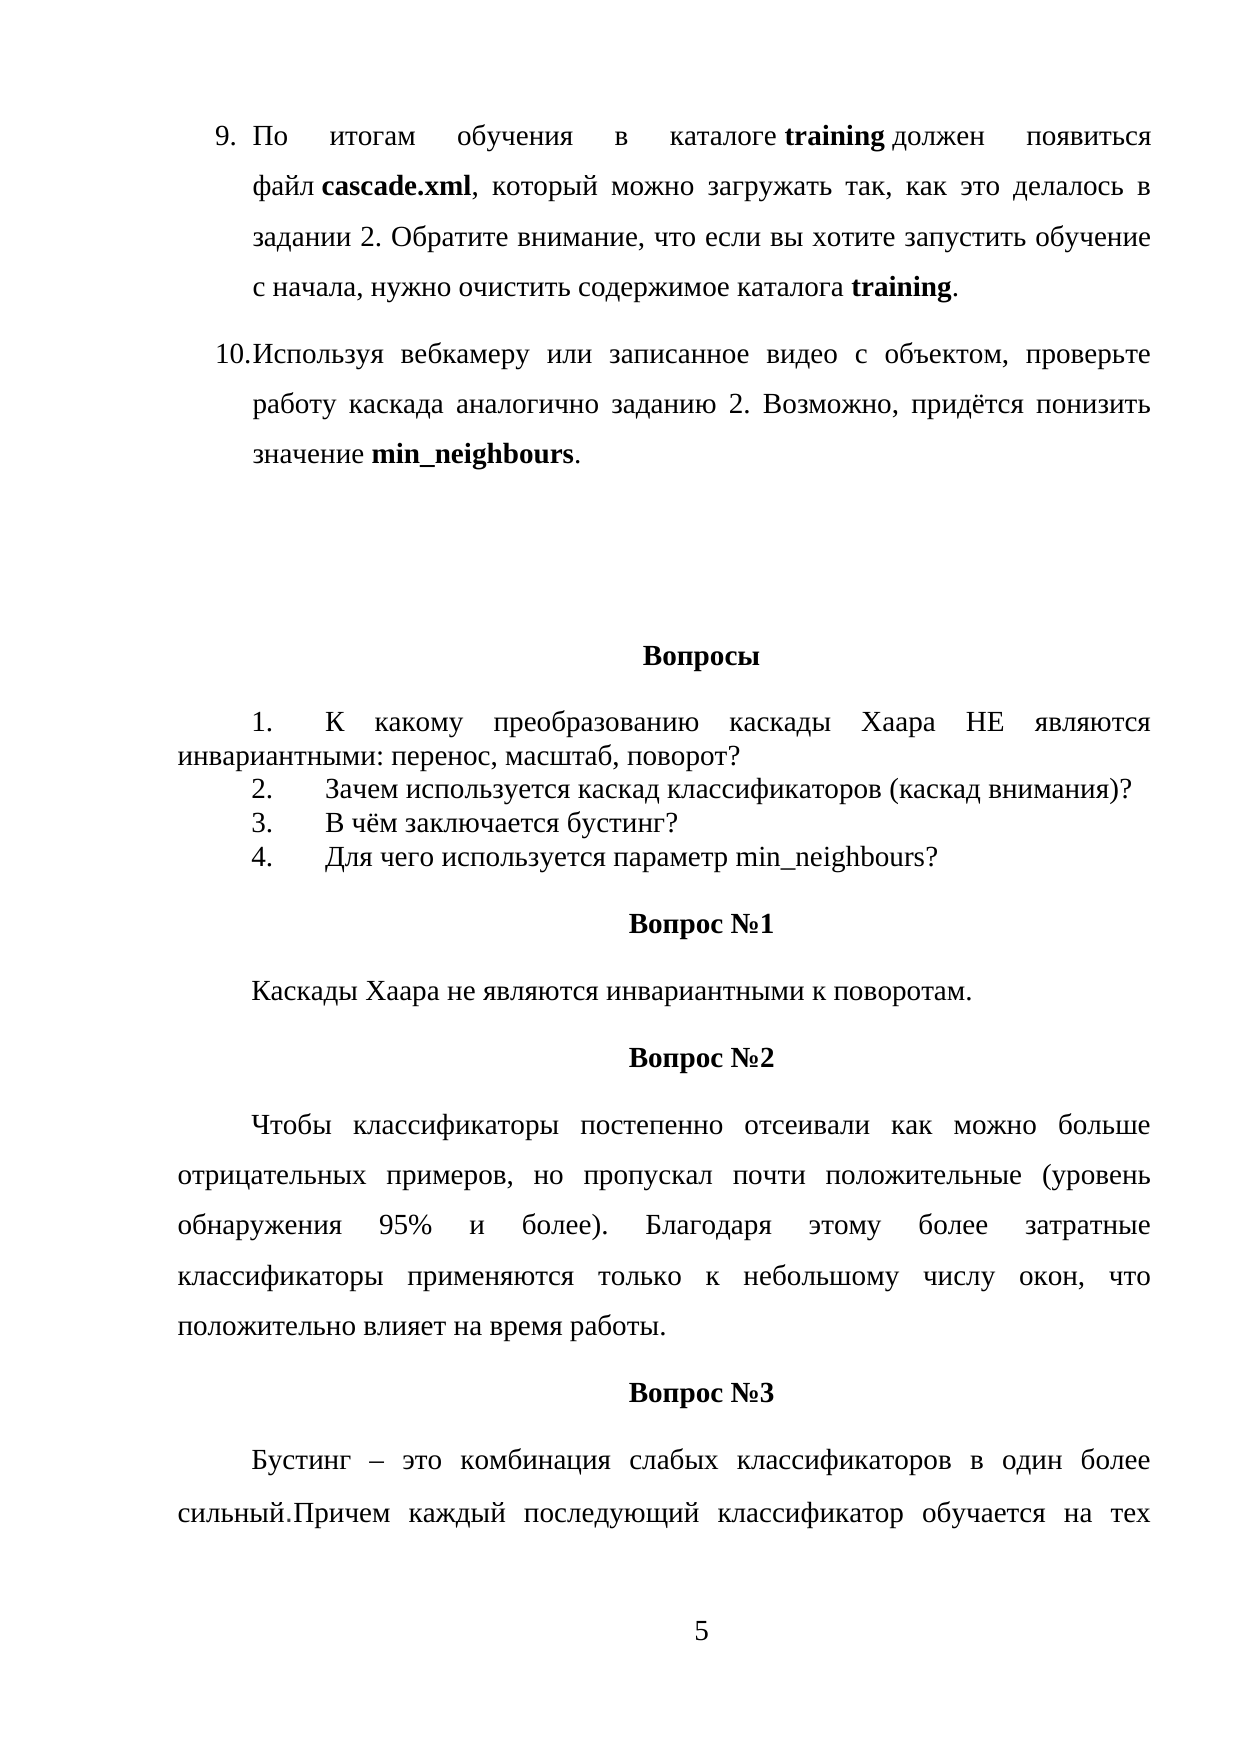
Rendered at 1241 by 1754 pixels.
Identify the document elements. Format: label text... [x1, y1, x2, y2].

list Зачем используется каскад классификаторов (каскад внимания)? [177, 772, 1152, 805]
list В чём заключается бустинг? [177, 805, 1152, 839]
text Вопрос №1 [177, 906, 1152, 939]
text Чтобы классификаторы постепенно отсеивали как можно больше отрицательных примеров, но пропускал почти положительные (уровень обнаружения 95% и более). Благодаря этому более затратные классификаторы применяются только к небольшому числу окон, что положительно влияет на время работы. [177, 1107, 1152, 1342]
text Вопрос №2 [177, 1040, 1152, 1073]
text Вопросы [177, 638, 1152, 671]
text Вопрос №3 [177, 1375, 1152, 1408]
list Для чего используется параметр min_neighbours? [177, 839, 1152, 872]
list По итогам обучения в каталоге training должен появиться файл cascade.xml, который можно загружать так, как это делалось в задании 2. Обратите внимание, что если вы хотите запустить обучение с начала, нужно очистить содержимое каталога training. [215, 118, 1152, 303]
text Каскады Хаара не являются инвариантными к поворотам. [177, 973, 1152, 1006]
list К какому преобразованию каскады Хаара НЕ являются инвариантными: перенос, масштаб, поворот? [177, 704, 1152, 772]
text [177, 1442, 1152, 1529]
list Используя вебкамеру или записанное видео с объектом, проверьте работу каскада аналогично заданию 2. Возможно, придётся понизить значение min_neighbours. [215, 336, 1152, 470]
